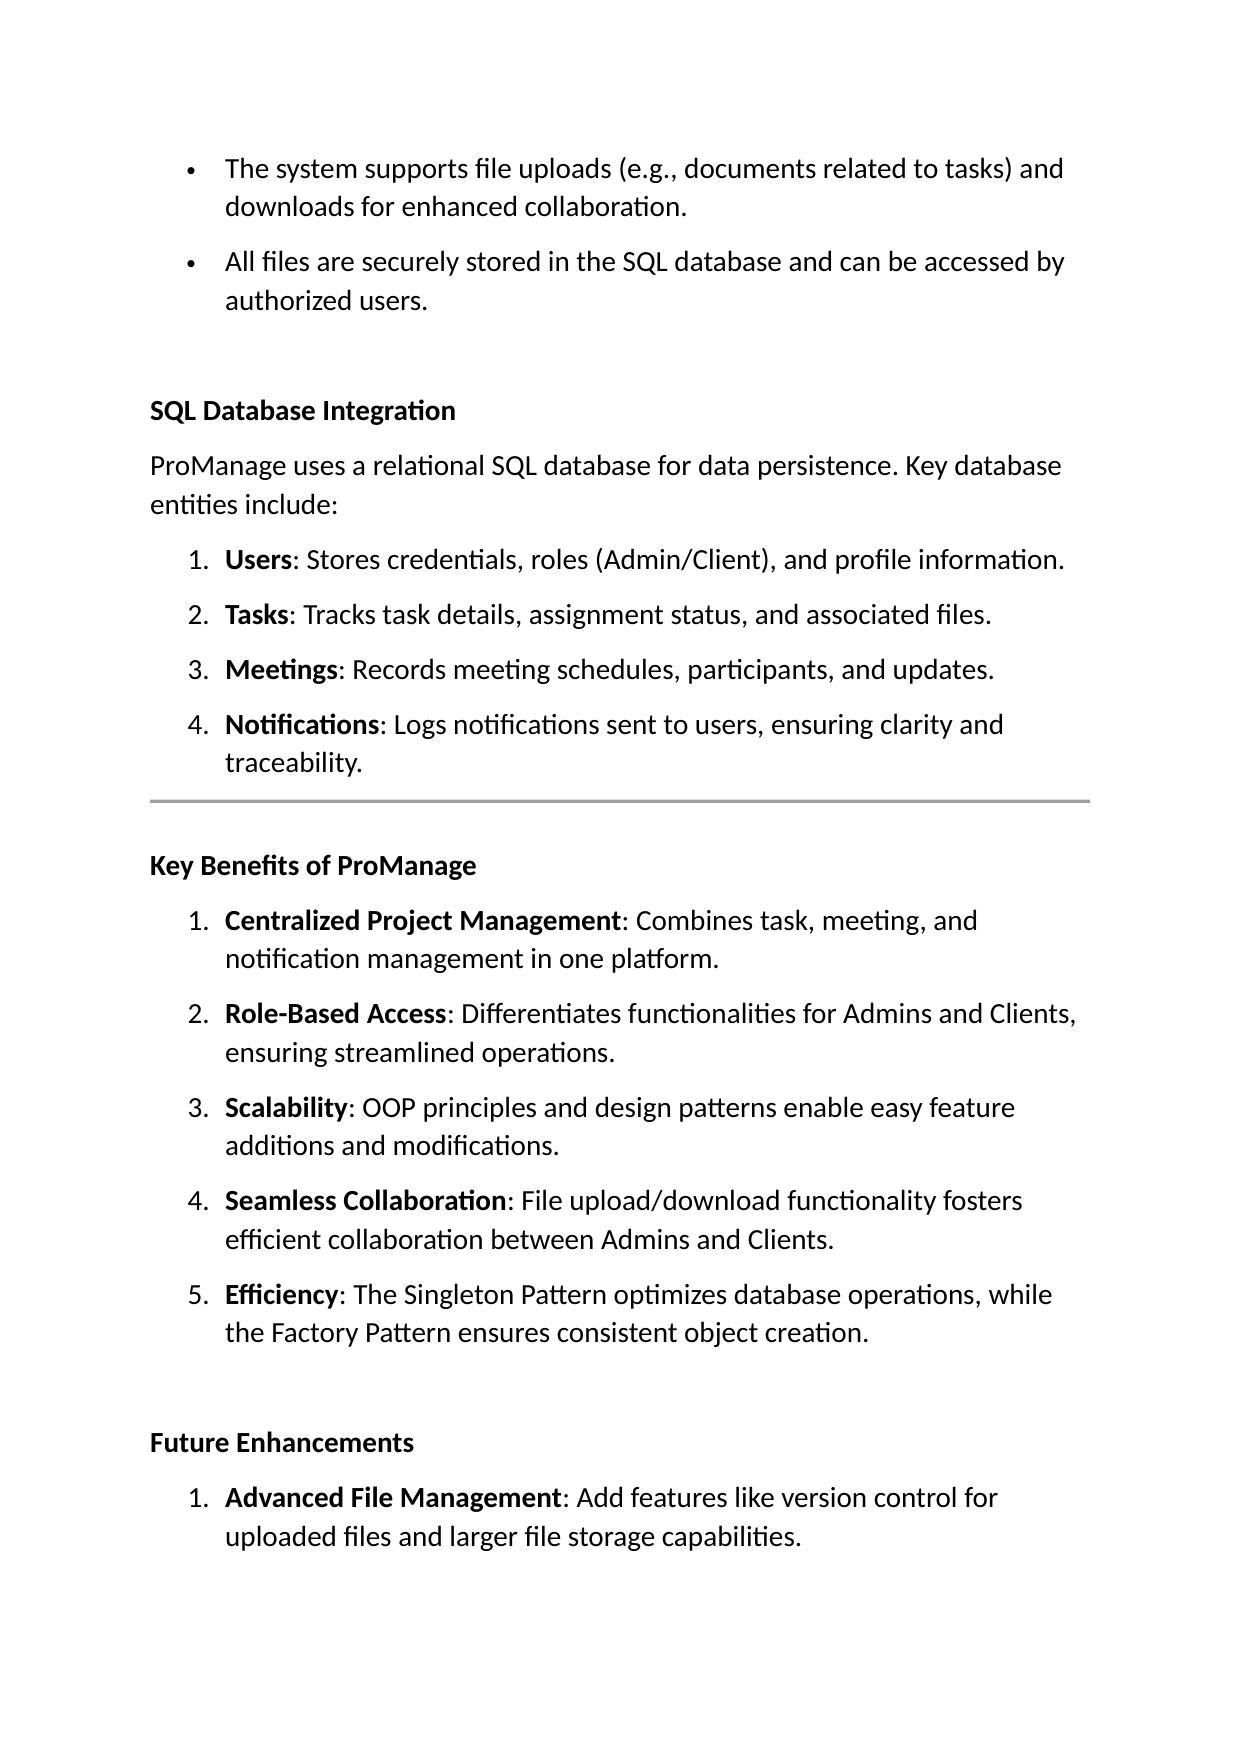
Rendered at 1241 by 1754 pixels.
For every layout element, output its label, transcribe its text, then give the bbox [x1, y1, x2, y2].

list Notifications: Logs notifications sent to users, ensuring clarity and traceability. [187, 706, 1090, 780]
list Seamless Collaboration: File upload/download functionality fosters efficient collaboration between Admins and Clients. [187, 1182, 1090, 1256]
text Key Benefits of ProManage [150, 847, 1090, 882]
list Role-Based Access: Differentiates functionalities for Admins and Clients, ensuring streamlined operations. [187, 995, 1090, 1069]
list Users: Stores credentials, roles (Admin/Client), and profile information. [187, 541, 1090, 576]
list Advanced File Management: Add features like version control for uploaded files and larger file storage capabilities. [187, 1479, 1090, 1554]
list All files are securely stored in the SQL database and can be accessed by authorized users. [187, 243, 1090, 318]
list Efficiency: The Singleton Pattern optimizes database operations, while the Factory Pattern ensures consistent object creation. [187, 1276, 1090, 1350]
list Meetings: Records meeting schedules, participants, and updates. [187, 651, 1090, 687]
text SQL Database Integration [150, 392, 1090, 428]
text ProManage uses a relational SQL database for data persistence. Key database entities include: [150, 447, 1090, 521]
list Tasks: Tracks task details, assignment status, and associated files. [187, 596, 1090, 632]
list The system supports file uploads (e.g., documents related to tasks) and downloads for enhanced collaboration. [187, 150, 1090, 224]
list Centralized Project Management: Combines task, meeting, and notification management in one platform. [187, 902, 1090, 976]
list Scalability: OOP principles and design patterns enable easy feature additions and modifications. [187, 1089, 1090, 1163]
text Future Enhancements [150, 1424, 1090, 1460]
